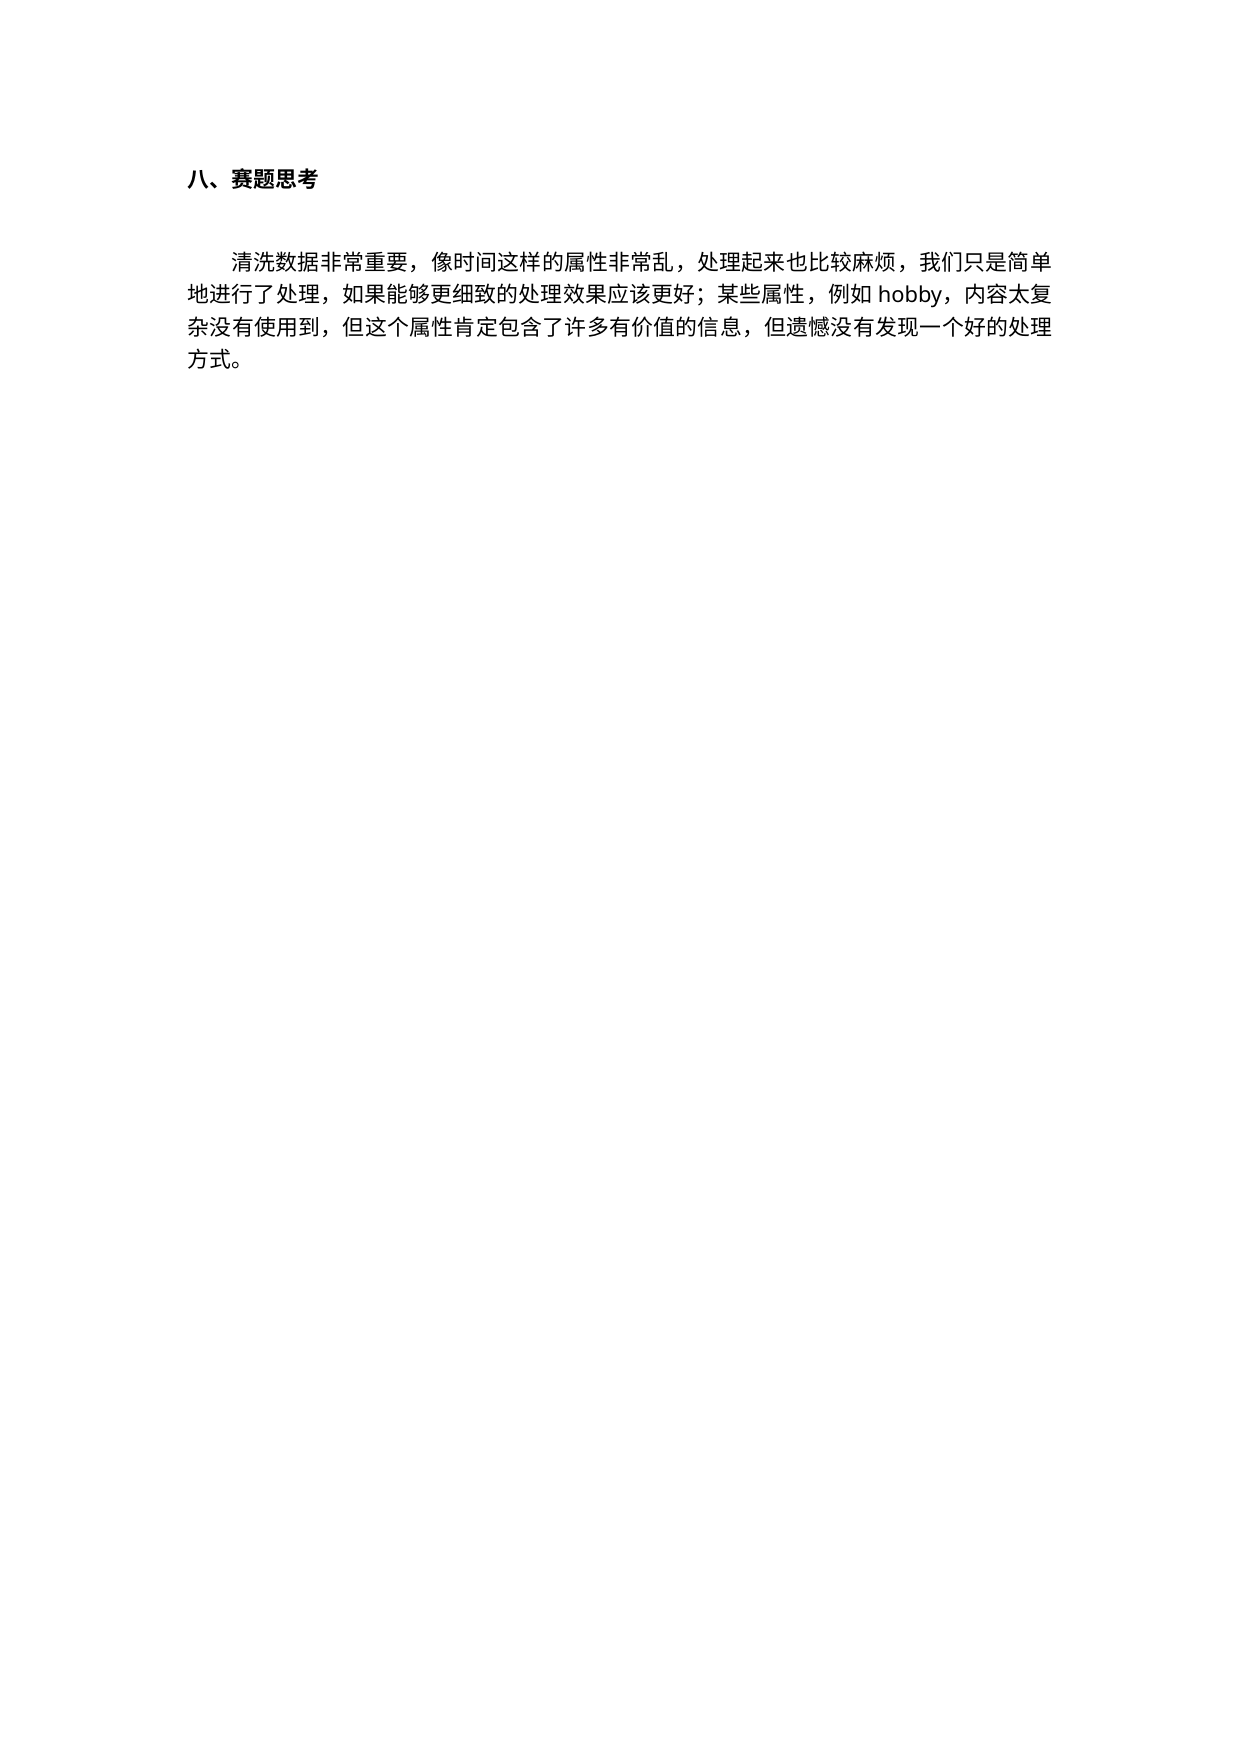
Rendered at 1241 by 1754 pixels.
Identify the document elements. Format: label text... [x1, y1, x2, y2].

text 清洗数据非常重要，像时间这样的属性非常乱，处理起来也比较麻烦，我们只是简单地进行了处理，如果能够更细致的处理效果应该更好；某些属性，例如hobby，内容太复杂没有使用到，但这个属性肯定包含了许多有价值的信息，但遗憾没有发现一个好的处理方式。 [187, 244, 1053, 374]
subtitle 八、赛题思考 [187, 162, 1053, 194]
